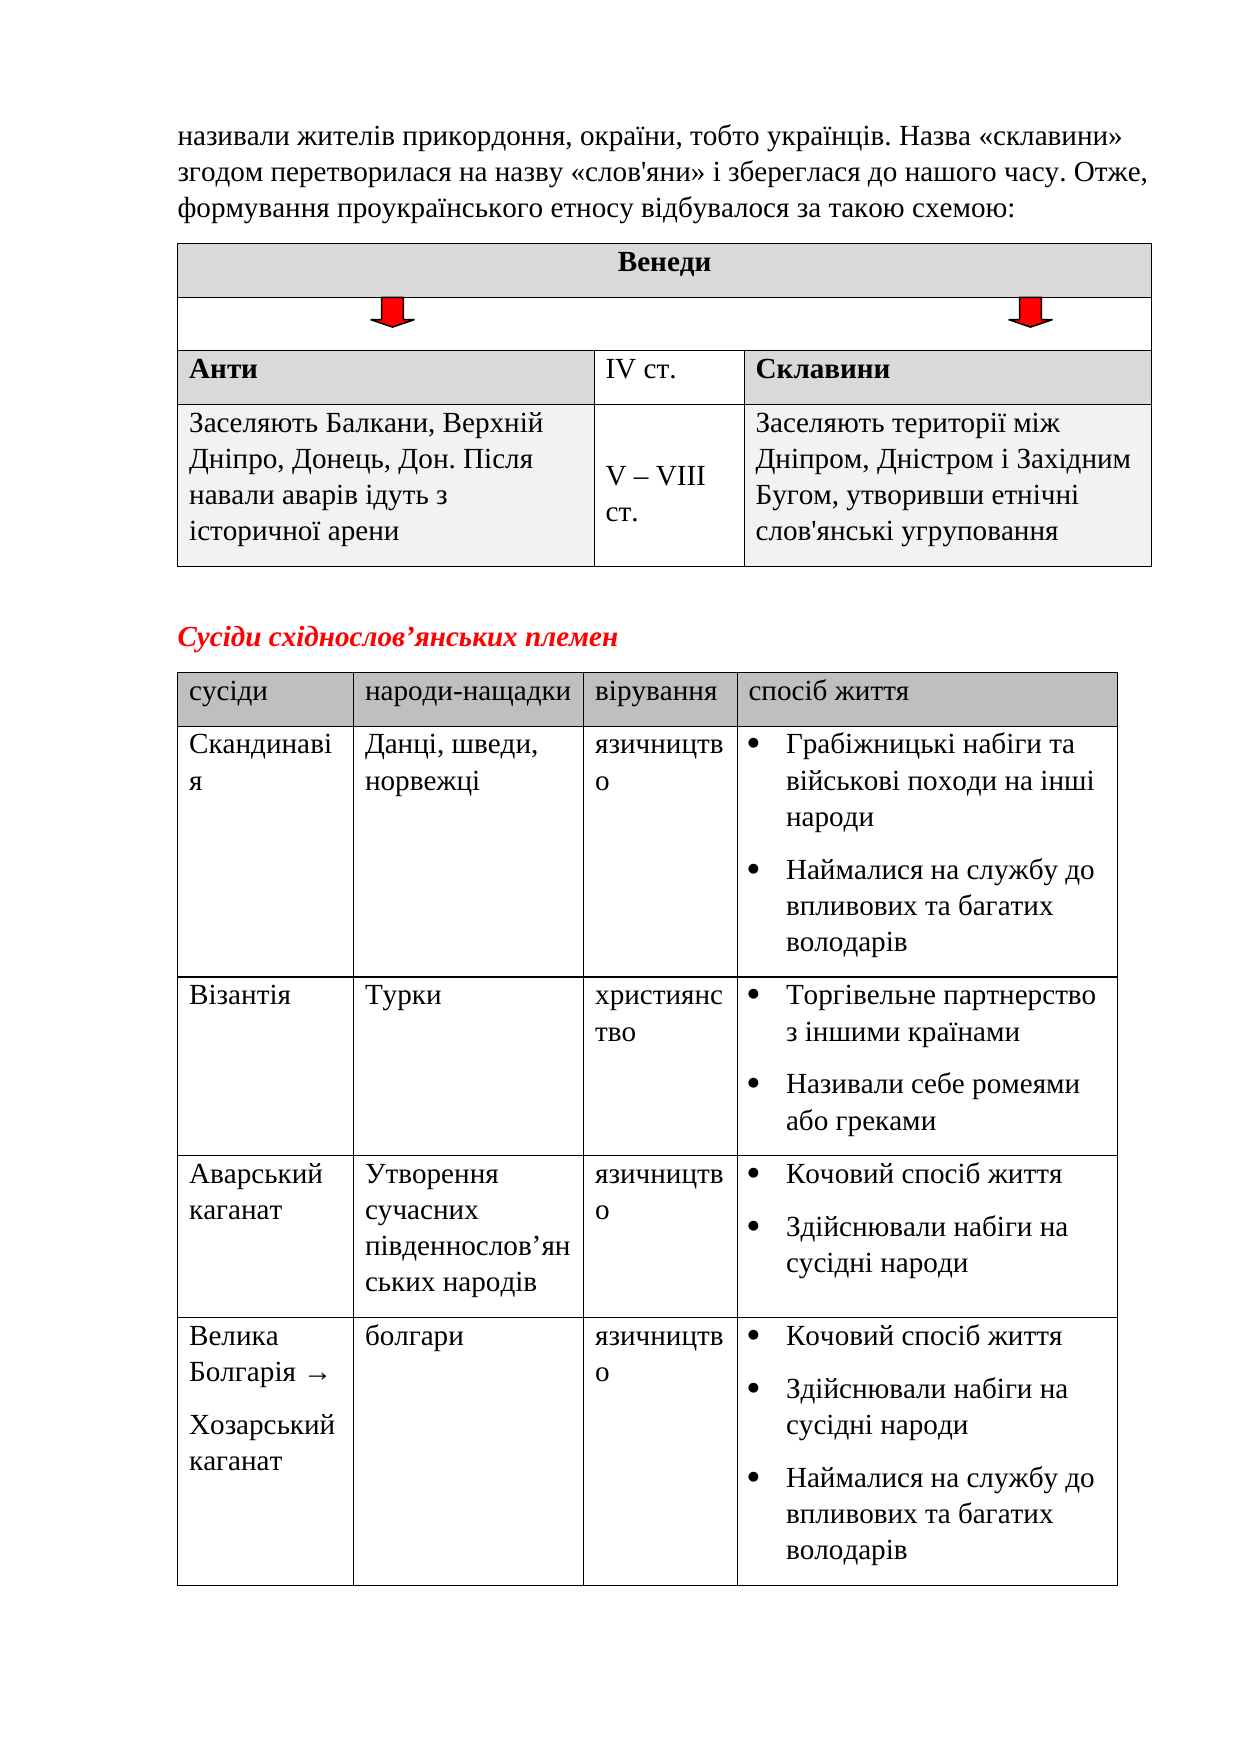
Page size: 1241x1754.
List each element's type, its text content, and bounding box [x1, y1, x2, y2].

table_cell Кочовий спосіб життя Здійснювали набіги на сусідні народи Наймалися на службу до впливових та багатих володарів [738, 1318, 1117, 1584]
table_cell Утворення сучасних південнослов’янських народів [354, 1156, 583, 1317]
table_cell болгари [354, 1318, 583, 1584]
table_cell Данці, шведи, норвежці [354, 727, 583, 976]
table_cell Скандинавія [178, 727, 353, 976]
table_cell Грабіжницькі набіги та військові походи на інші народи Наймалися на службу до впливових та багатих володарів [738, 727, 1117, 976]
table_header вірування [584, 673, 737, 726]
table_header Венеди [178, 244, 1151, 297]
table_cell Кочовий спосіб життя Здійснювали набіги на сусідні народи [738, 1156, 1117, 1317]
table_header спосіб життя [738, 673, 1117, 726]
table_header народи-нащадки [354, 673, 583, 726]
table_cell [178, 298, 1151, 350]
table_cell християнство [584, 978, 737, 1155]
table_cell Візантія [178, 978, 353, 1155]
table_cell Торгівельне партнерство з іншими країнами Називали себе ромеями або греками [738, 978, 1117, 1155]
table_cell Турки [354, 978, 583, 1155]
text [177, 118, 1152, 224]
table_cell Заселяють території між Дніпром, Дністром і Західним Бугом, утворивши етнічні слов'янські угруповання [745, 405, 1151, 566]
text Сусіди східнослов’янських племен [177, 619, 1152, 653]
table_cell Заселяють Балкани, Верхній Дніпро, Донець, Дон. Після навали аварів ідуть з історичної арени [178, 405, 594, 566]
table_cell язичництво [584, 1156, 737, 1317]
table_cell Склавини [745, 351, 1151, 404]
table_header сусіди [178, 673, 353, 726]
table_cell V – VIII ст. [595, 405, 744, 566]
table_cell Аварський каганат [178, 1156, 353, 1317]
table_cell язичництво [584, 727, 737, 976]
table_cell язичництво [584, 1318, 737, 1584]
table_cell Велика Болгарія → Хозарський каганат [178, 1318, 353, 1584]
table_cell IV ст. [595, 351, 744, 404]
table_cell Анти [178, 351, 594, 404]
